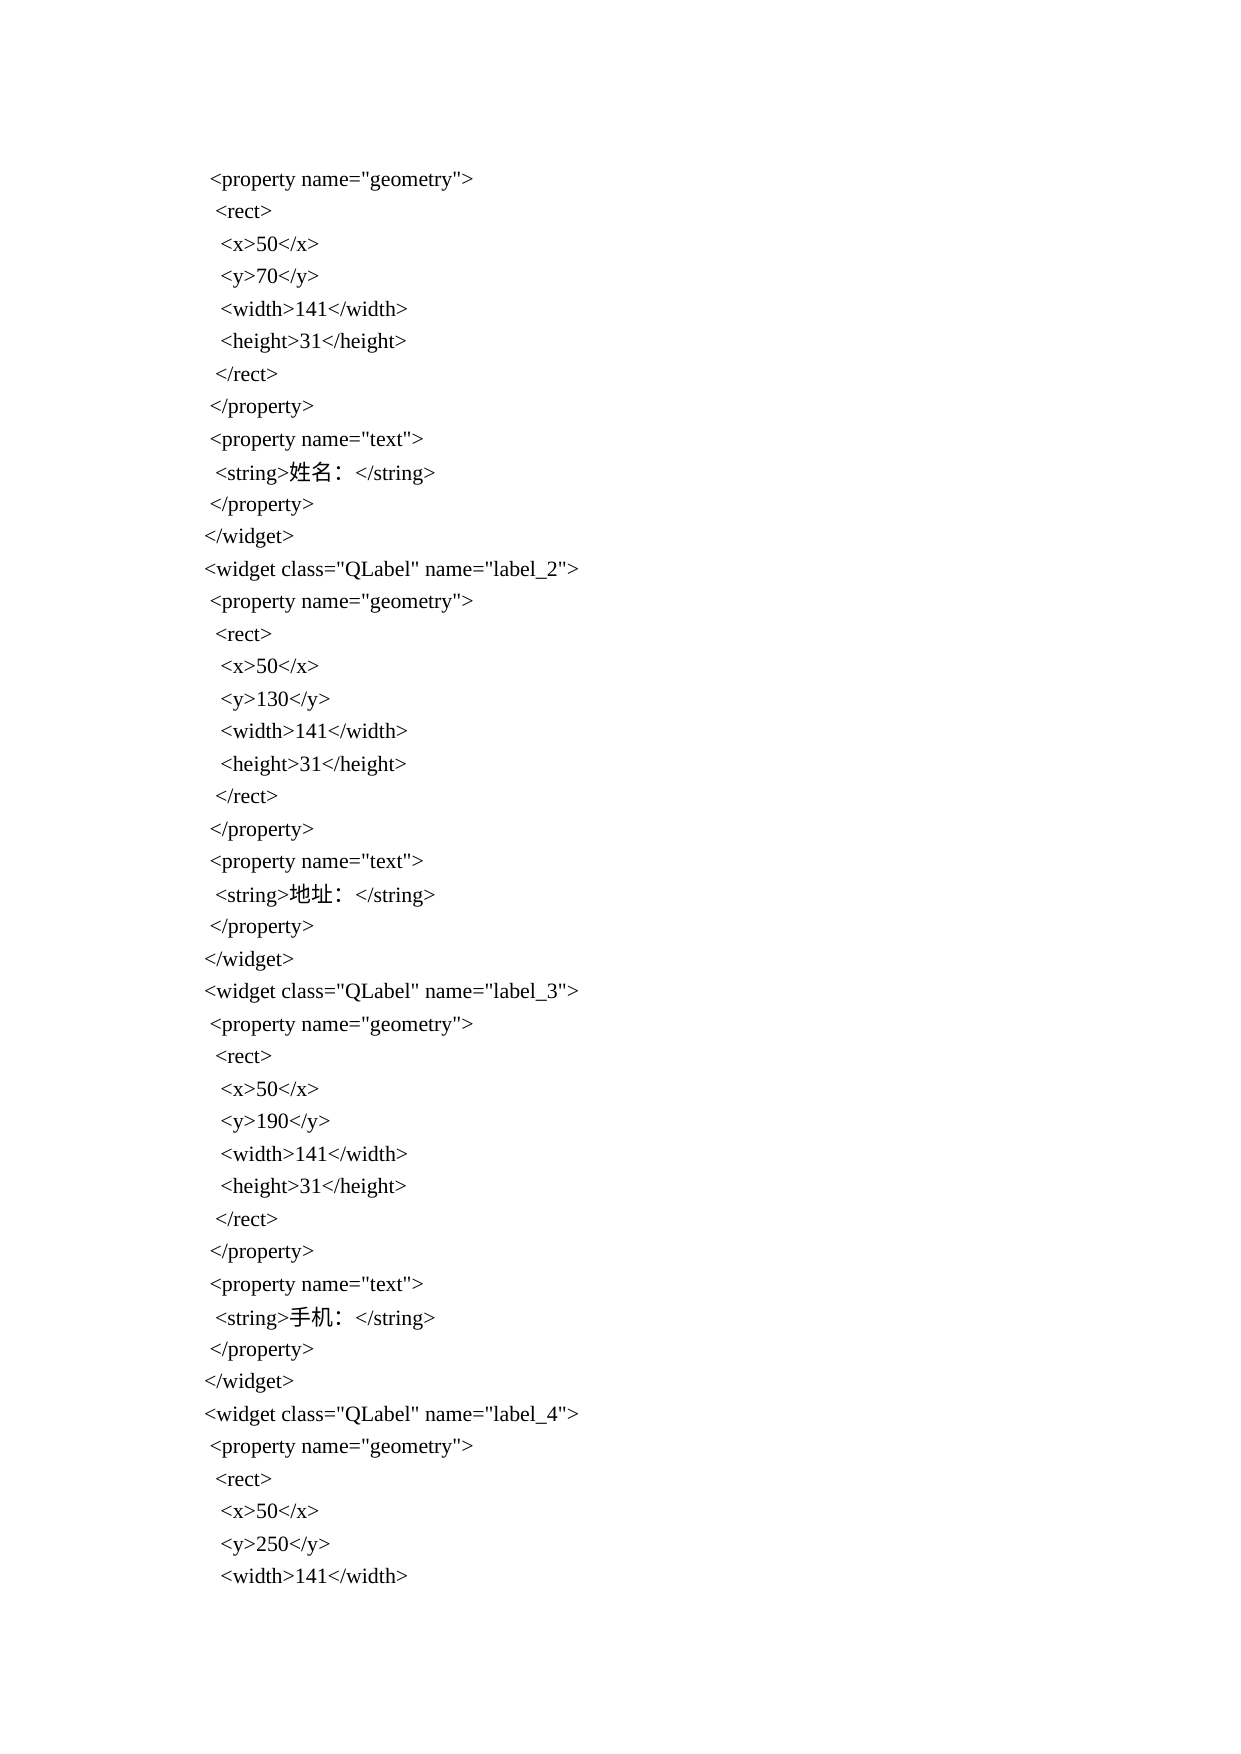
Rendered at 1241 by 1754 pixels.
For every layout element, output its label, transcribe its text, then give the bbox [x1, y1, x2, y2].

text </widget> [187, 519, 1053, 552]
text <x>50</x> [187, 1072, 1053, 1104]
text </property> [187, 909, 1053, 942]
text </property> [187, 389, 1053, 422]
text <widget class="QLabel" name="label_2"> [187, 552, 1053, 584]
text <height>31</height> [187, 324, 1053, 357]
text <string>手机：</string> [187, 1299, 1053, 1332]
text <string>地址：</string> [187, 877, 1053, 909]
text </widget> [187, 1364, 1053, 1397]
text <string>姓名：</string> [187, 454, 1053, 487]
text </property> [187, 1234, 1053, 1267]
text </property> [187, 1332, 1053, 1364]
text <y>130</y> [187, 682, 1053, 714]
text <y>70</y> [187, 259, 1053, 292]
text <property name="geometry"> [187, 1429, 1053, 1462]
text <y>250</y> [187, 1527, 1053, 1559]
text </rect> [187, 357, 1053, 389]
text <y>190</y> [187, 1104, 1053, 1137]
text </widget> [187, 942, 1053, 974]
text <widget class="QLabel" name="label_3"> [187, 974, 1053, 1007]
text <width>141</width> [187, 292, 1053, 324]
text <property name="geometry"> [187, 1007, 1053, 1039]
text <height>31</height> [187, 747, 1053, 779]
text <rect> [187, 617, 1053, 649]
text <x>50</x> [187, 1494, 1053, 1527]
text </property> [187, 812, 1053, 844]
text </rect> [187, 1202, 1053, 1234]
text <x>50</x> [187, 649, 1053, 682]
text <property name="text"> [187, 844, 1053, 877]
text <height>31</height> [187, 1169, 1053, 1202]
text <rect> [187, 1462, 1053, 1494]
text <rect> [187, 194, 1053, 227]
text <property name="geometry"> [187, 584, 1053, 617]
text <property name="text"> [187, 1267, 1053, 1299]
text <width>141</width> [187, 714, 1053, 747]
text <widget class="QLabel" name="label_4"> [187, 1397, 1053, 1429]
text <rect> [187, 1039, 1053, 1072]
text </property> [187, 487, 1053, 519]
text <width>141</width> [187, 1559, 1053, 1592]
text <x>50</x> [187, 227, 1053, 259]
text <width>141</width> [187, 1137, 1053, 1169]
text <property name="geometry"> [187, 162, 1053, 194]
text <property name="text"> [187, 422, 1053, 454]
text </rect> [187, 779, 1053, 812]
